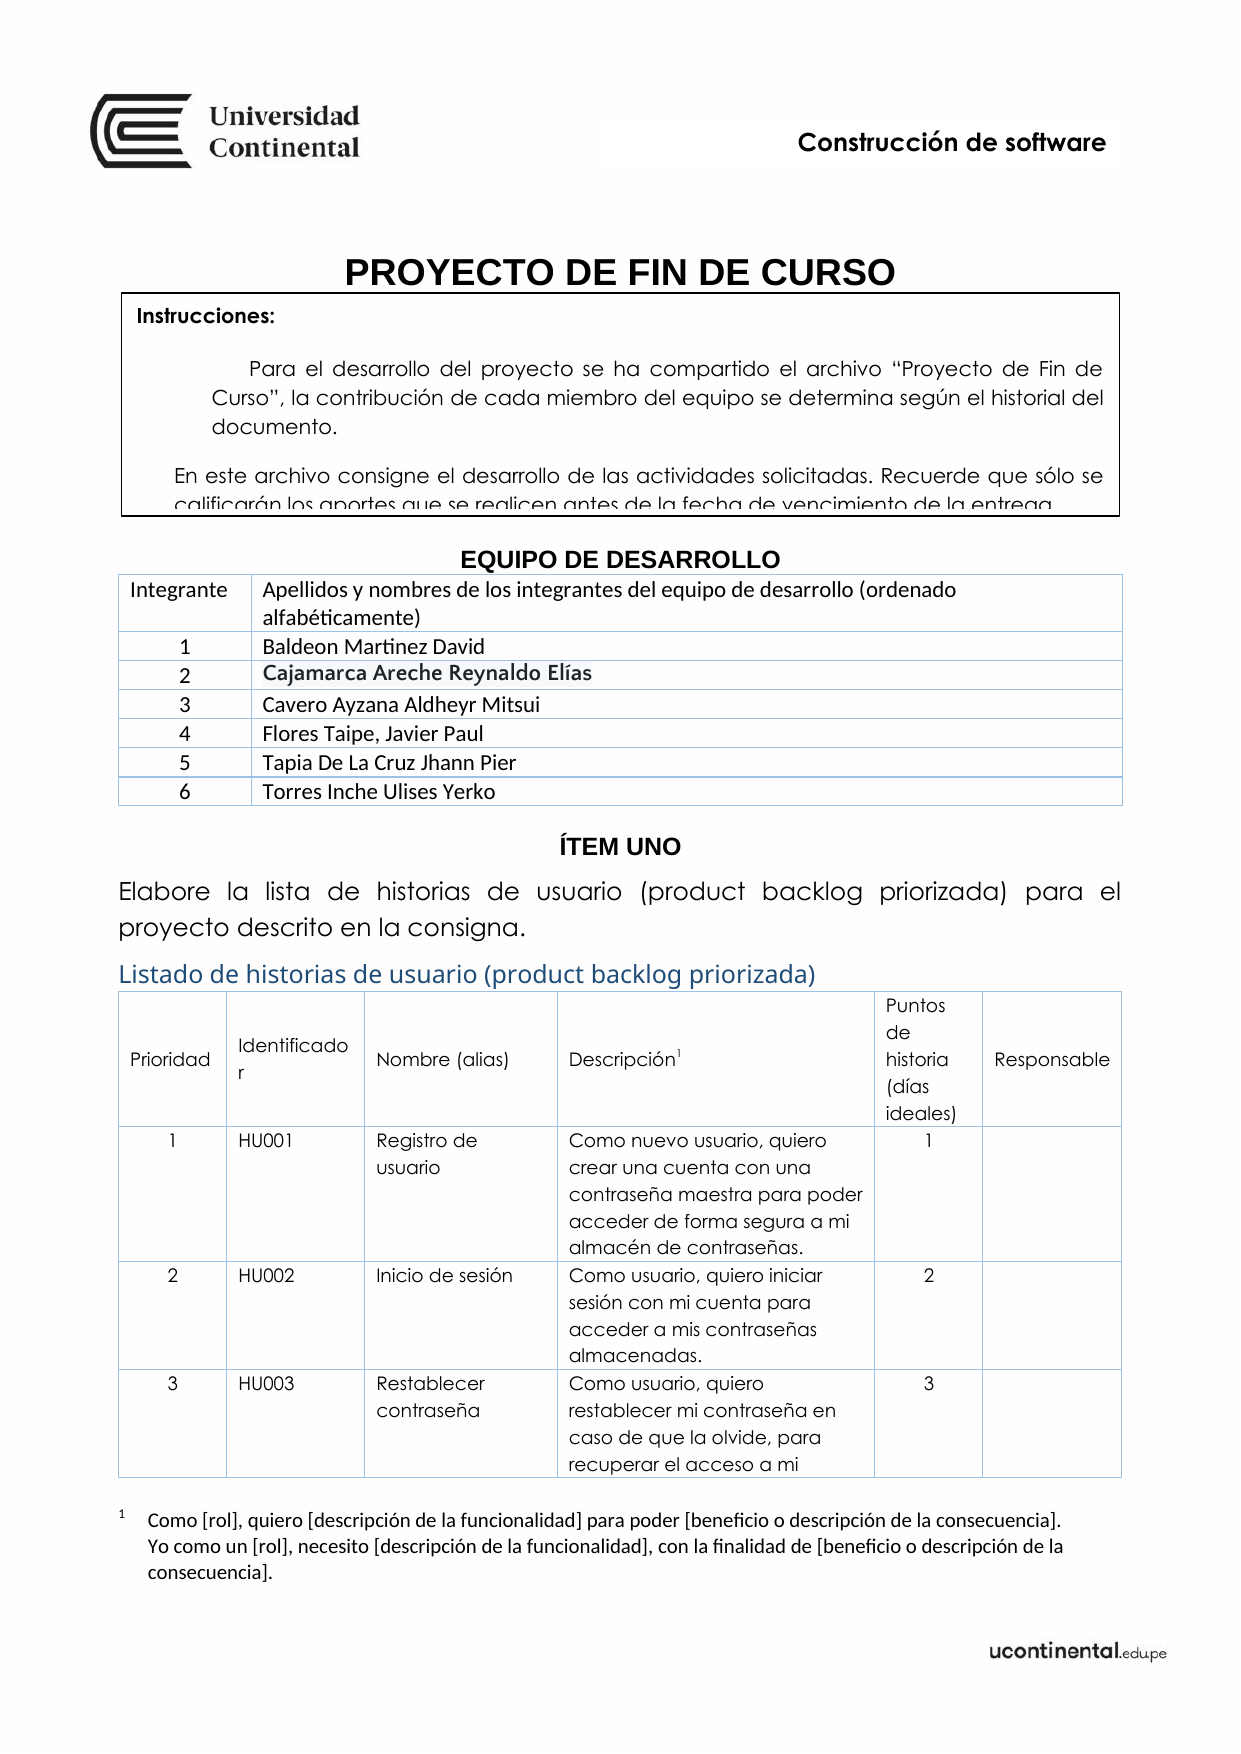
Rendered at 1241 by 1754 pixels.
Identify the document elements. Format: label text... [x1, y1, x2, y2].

table_header Prioridad [119, 992, 226, 1126]
table_cell Cavero Ayzana Aldheyr Mitsui [252, 690, 1122, 718]
table_cell 6 [119, 778, 251, 805]
table_cell 3 [119, 1370, 226, 1477]
table_cell 2 [119, 661, 251, 689]
table_cell Tapia De La Cruz Jhann Pier [252, 748, 1122, 776]
table_cell Como nuevo usuario, quiero crear una cuenta con una contraseña maestra para poder acceder de forma segura a mi almacén de contraseñas. [558, 1127, 874, 1261]
table_cell Como usuario, quiero iniciar sesión con mi cuenta para acceder a mis contraseñas almacenadas. [558, 1262, 874, 1369]
table_cell [983, 1127, 1121, 1261]
subtitle Ítem uno [118, 831, 1123, 860]
table_cell [983, 1262, 1121, 1369]
table_cell [983, 1370, 1121, 1477]
table_cell 2 [119, 1262, 226, 1369]
table_cell Flores Taipe, Javier Paul [252, 719, 1122, 747]
table_cell Restablecer contraseña [365, 1370, 557, 1477]
table_cell Como usuario, quiero restablecer mi contraseña en caso de que la olvide, para recuperar el acceso a mi cuenta. [558, 1370, 874, 1477]
table_cell 3 [875, 1370, 982, 1477]
table_cell 2 [875, 1262, 982, 1369]
picture [0, 0, 1241, 1752]
table_cell Registro de usuario [365, 1127, 557, 1261]
table_cell Torres Inche Ulises Yerko [252, 778, 1122, 805]
table_cell Baldeon Martinez David [252, 632, 1122, 660]
table_cell 1 [875, 1127, 982, 1261]
subtitle Equipo de desarrollo [118, 545, 1123, 574]
table_cell 3 [119, 690, 251, 718]
table_cell Cajamarca Areche Reynaldo Elías [252, 661, 1122, 689]
subtitle Listado de historias de usuario (product backlog priorizada) [118, 957, 1123, 991]
table_cell 1 [119, 632, 251, 660]
subtitle PROYECTO DE FIN DE CURSO [118, 250, 1123, 293]
table_header Puntos de historia (días ideales) [875, 992, 982, 1126]
table_cell 1 [119, 1127, 226, 1261]
text Elabore la lista de historias de usuario (product backlog priorizada) para el proyecto descrito en la consigna. [118, 873, 1123, 944]
table_header Nombre (alias) [365, 992, 557, 1126]
table_cell HU001 [227, 1127, 364, 1261]
table_cell 4 [119, 719, 251, 747]
table_cell Inicio de sesión [365, 1262, 557, 1369]
table_header Integrante [119, 575, 251, 631]
table_header Descripción [558, 992, 874, 1126]
table_header Identificador [227, 992, 364, 1126]
table_cell HU002 [227, 1262, 364, 1369]
table_cell 5 [119, 748, 251, 776]
table_cell HU003 [227, 1370, 364, 1477]
table_header Apellidos y nombres de los integrantes del equipo de desarrollo (ordenado alfabéticamente) [252, 575, 1122, 631]
table_header Responsable [983, 992, 1121, 1126]
